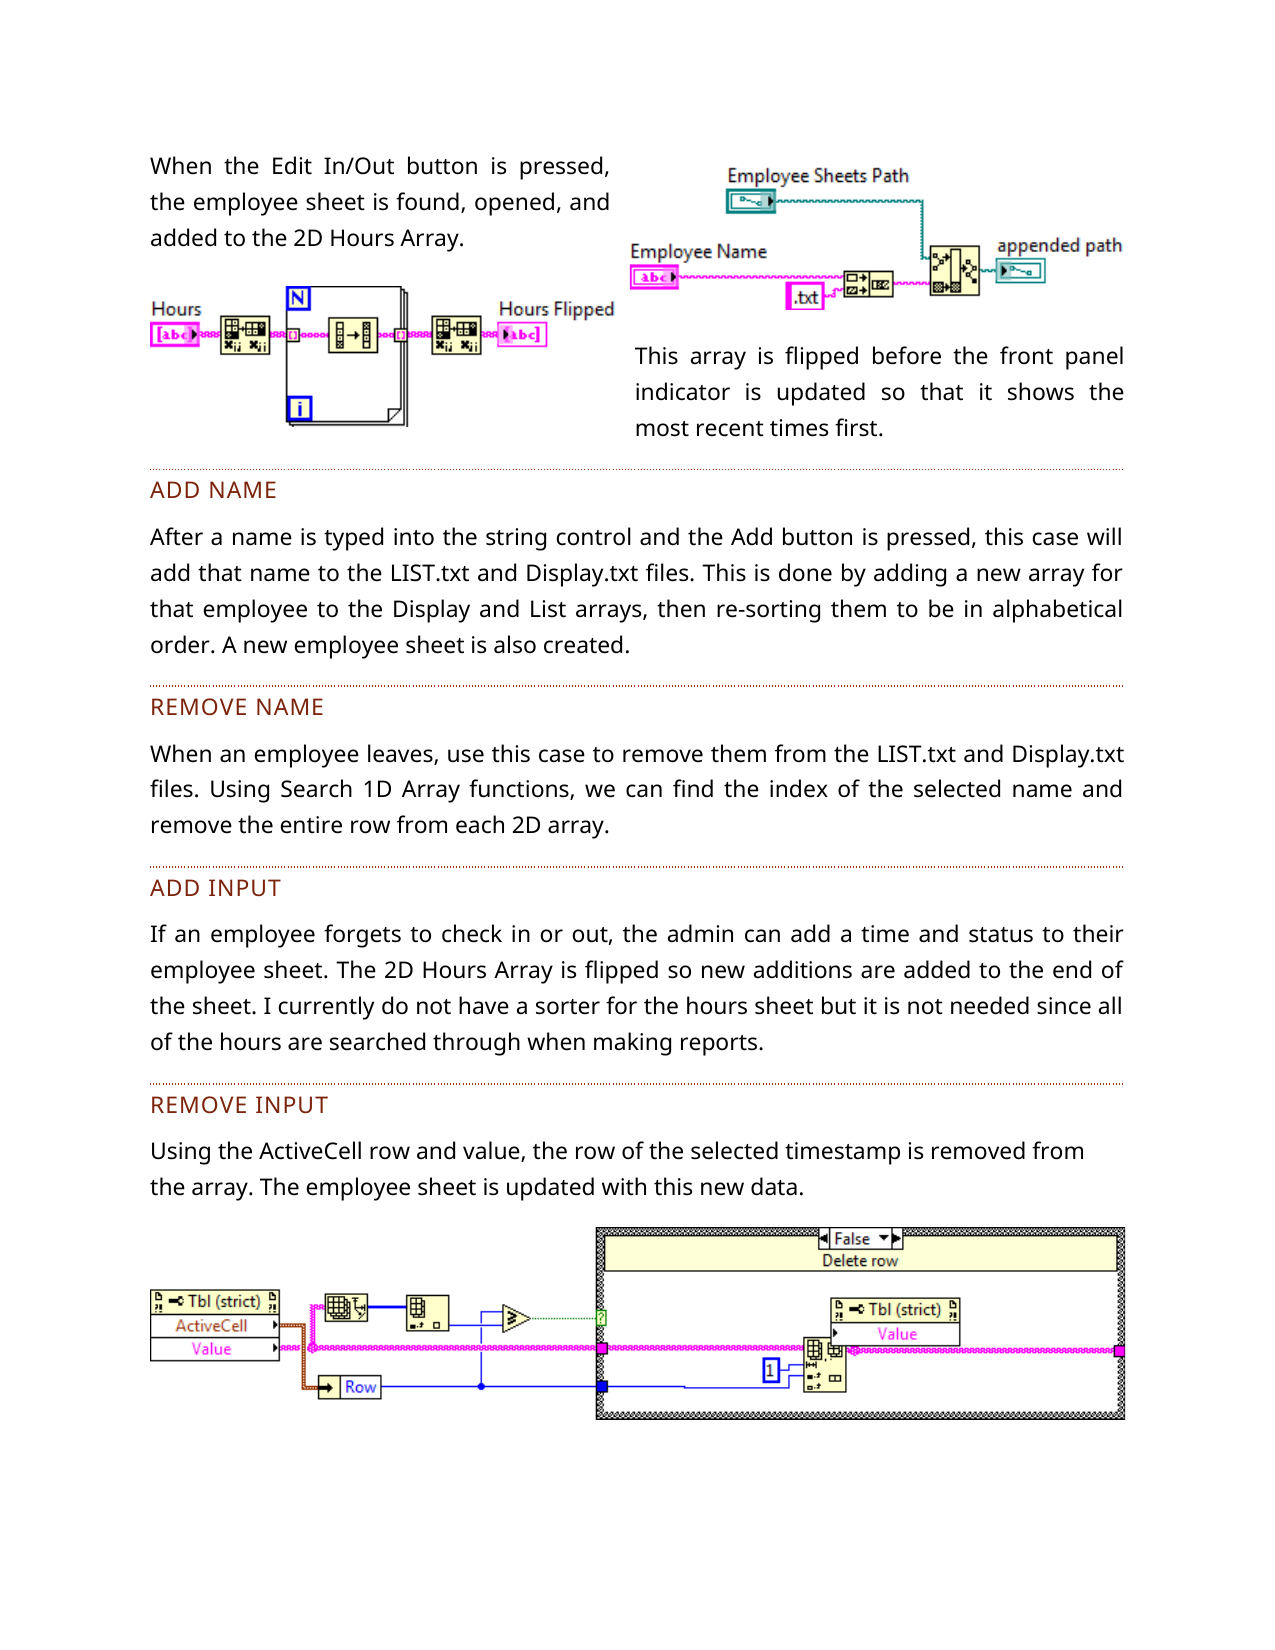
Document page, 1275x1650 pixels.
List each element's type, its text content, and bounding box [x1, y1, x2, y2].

picture [629, 162, 1124, 310]
text If an employee forgets to check in or out, the admin can add a time and status to their employee sheet. The 2D Hours Array is flipped so new additions are added to the end of the sheet. I currently do not have a sorter for the hours sheet but it is not needed since all of the hours are searched through when making reports. [150, 918, 1125, 1057]
text When the Edit In/Out button is pressed, the employee sheet is found, opened, and added to the 2D Hours Array. [150, 150, 1125, 253]
subtitle Remove Name [150, 685, 1125, 722]
text Using the ActiveCell row and value, the row of the selected timestamp is removed from the array. The employee sheet is updated with this new data. [150, 1135, 1125, 1202]
subtitle Add Name [150, 469, 1125, 506]
picture [150, 1227, 1125, 1420]
text After a name is typed into the string control and the Add button is pressed, this case will add that name to the LIST.txt and Display.txt files. This is done by adding a new array for that employee to the Display and List arrays, then re-sorting them to be in alphabetical order. A new employee sheet is also created. [150, 521, 1125, 660]
subtitle Remove Input [150, 1083, 1125, 1120]
subtitle Add Input [150, 866, 1125, 903]
picture [150, 286, 616, 427]
text When an employee leaves, use this case to remove them from the LIST.txt and Display.txt files. Using Search 1D Array functions, we can find the index of the selected name and remove the entire row from each 2D array. [150, 737, 1125, 841]
